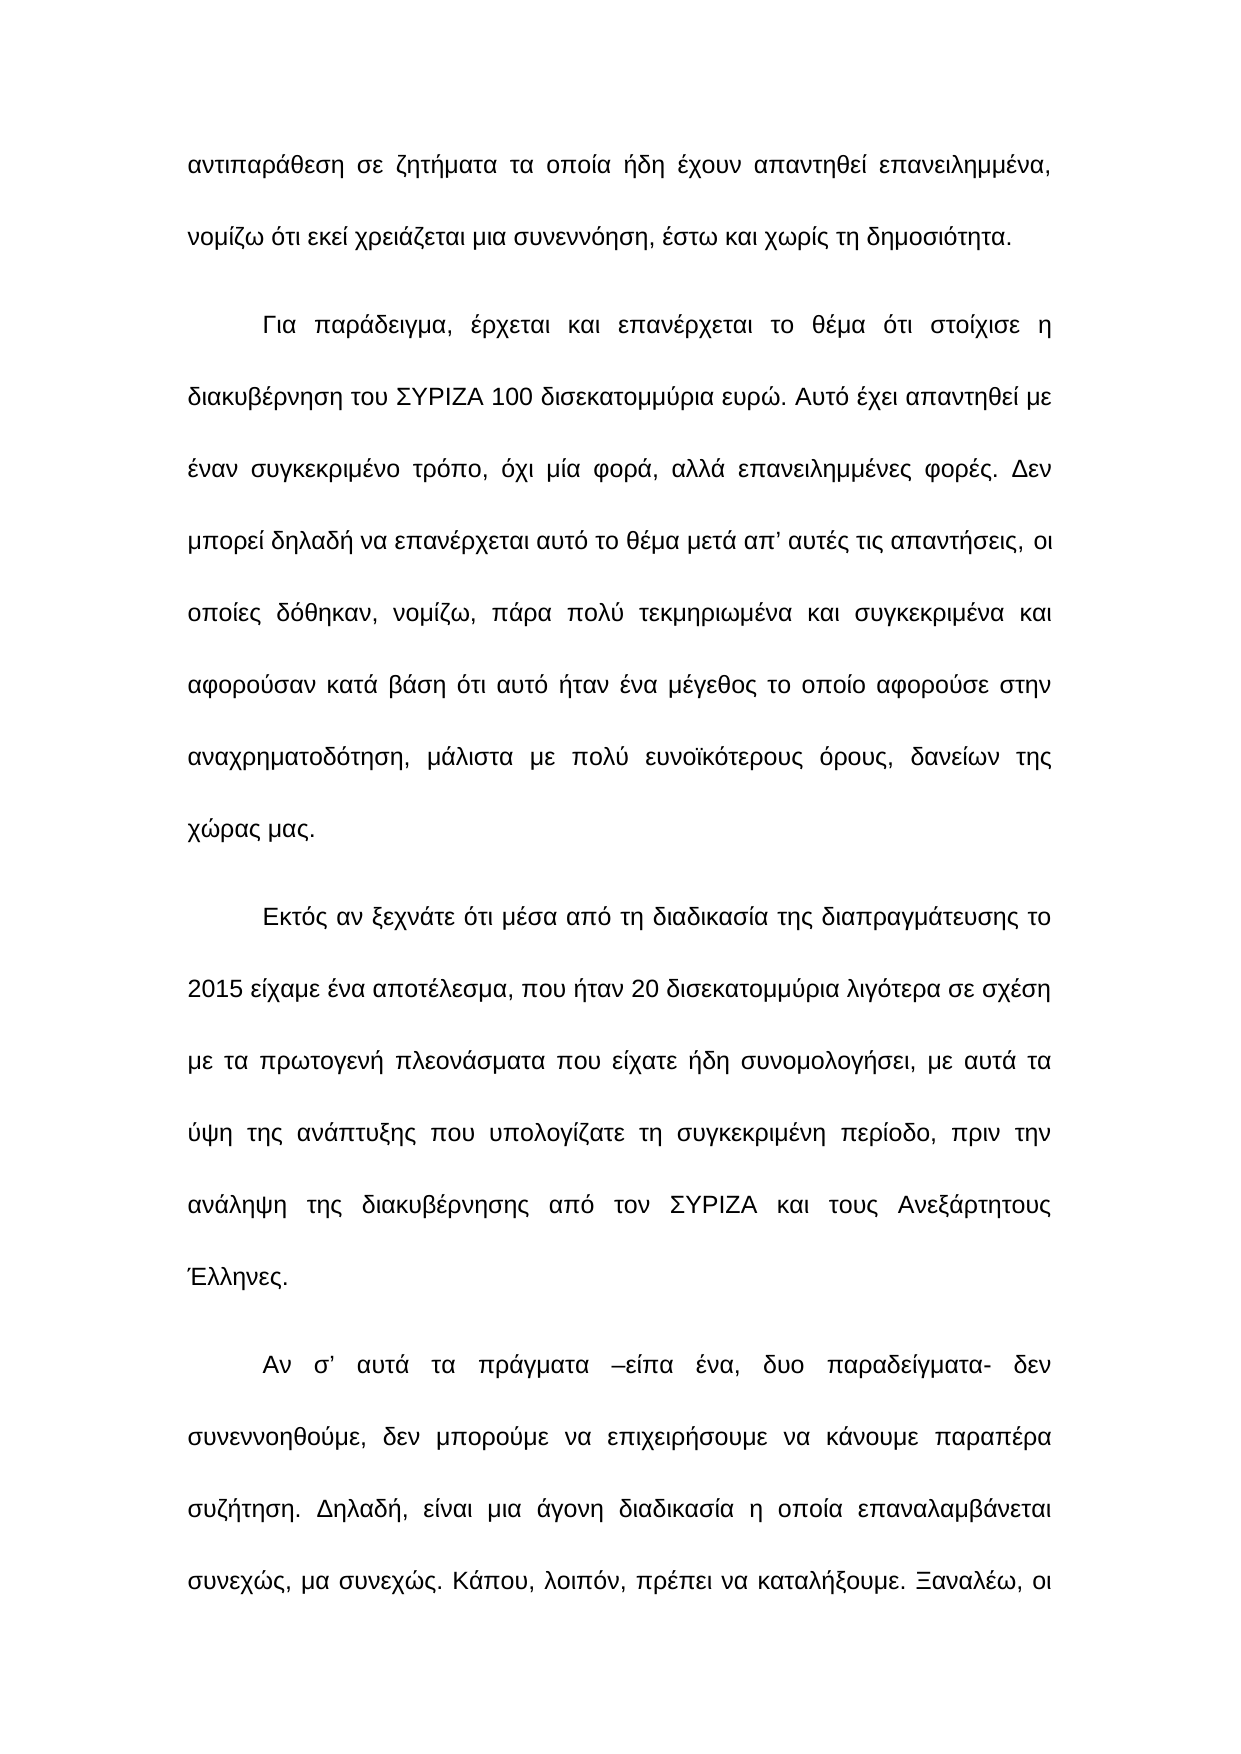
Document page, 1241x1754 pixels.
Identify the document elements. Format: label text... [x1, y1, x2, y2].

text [187, 1350, 1053, 1594]
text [187, 150, 1053, 251]
text Για παράδειγμα, έρχεται και επανέρχεται το θέμα ότι στοίχισε η διακυβέρνηση του ΣΥΡΙΖΑ 100 δισεκατομμύρια ευρώ. Αυτό έχει απαντηθεί με έναν συγκεκριμένο τρόπο, όχι μία φορά, αλλά επανειλημμένες φορές. Δεν μπορεί δηλαδή να επανέρχεται αυτό το θέμα μετά απ’ αυτές τις απαντήσεις, οι οποίες δόθηκαν, νομίζω, πάρα πολύ τεκμηριωμένα και συγκεκριμένα και αφορούσαν κατά βάση ότι αυτό ήταν ένα μέγεθος το οποίο αφορούσε στην αναχρηματοδότηση, μάλιστα με πολύ ευνοϊκότερους όρους, δανείων της χώρας μας. [187, 310, 1053, 842]
text Εκτός αν ξεχνάτε ότι μέσα από τη διαδικασία της διαπραγμάτευσης το 2015 είχαμε ένα αποτέλεσμα, που ήταν 20 δισεκατομμύρια λιγότερα σε σχέση με τα πρωτογενή πλεονάσματα που είχατε ήδη συνομολογήσει, με αυτά τα ύψη της ανάπτυξης που υπολογίζατε τη συγκεκριμένη περίοδο, πριν την ανάληψη της διακυβέρνησης από τον ΣΥΡΙΖΑ και τους Ανεξάρτητους Έλληνες. [187, 902, 1053, 1290]
